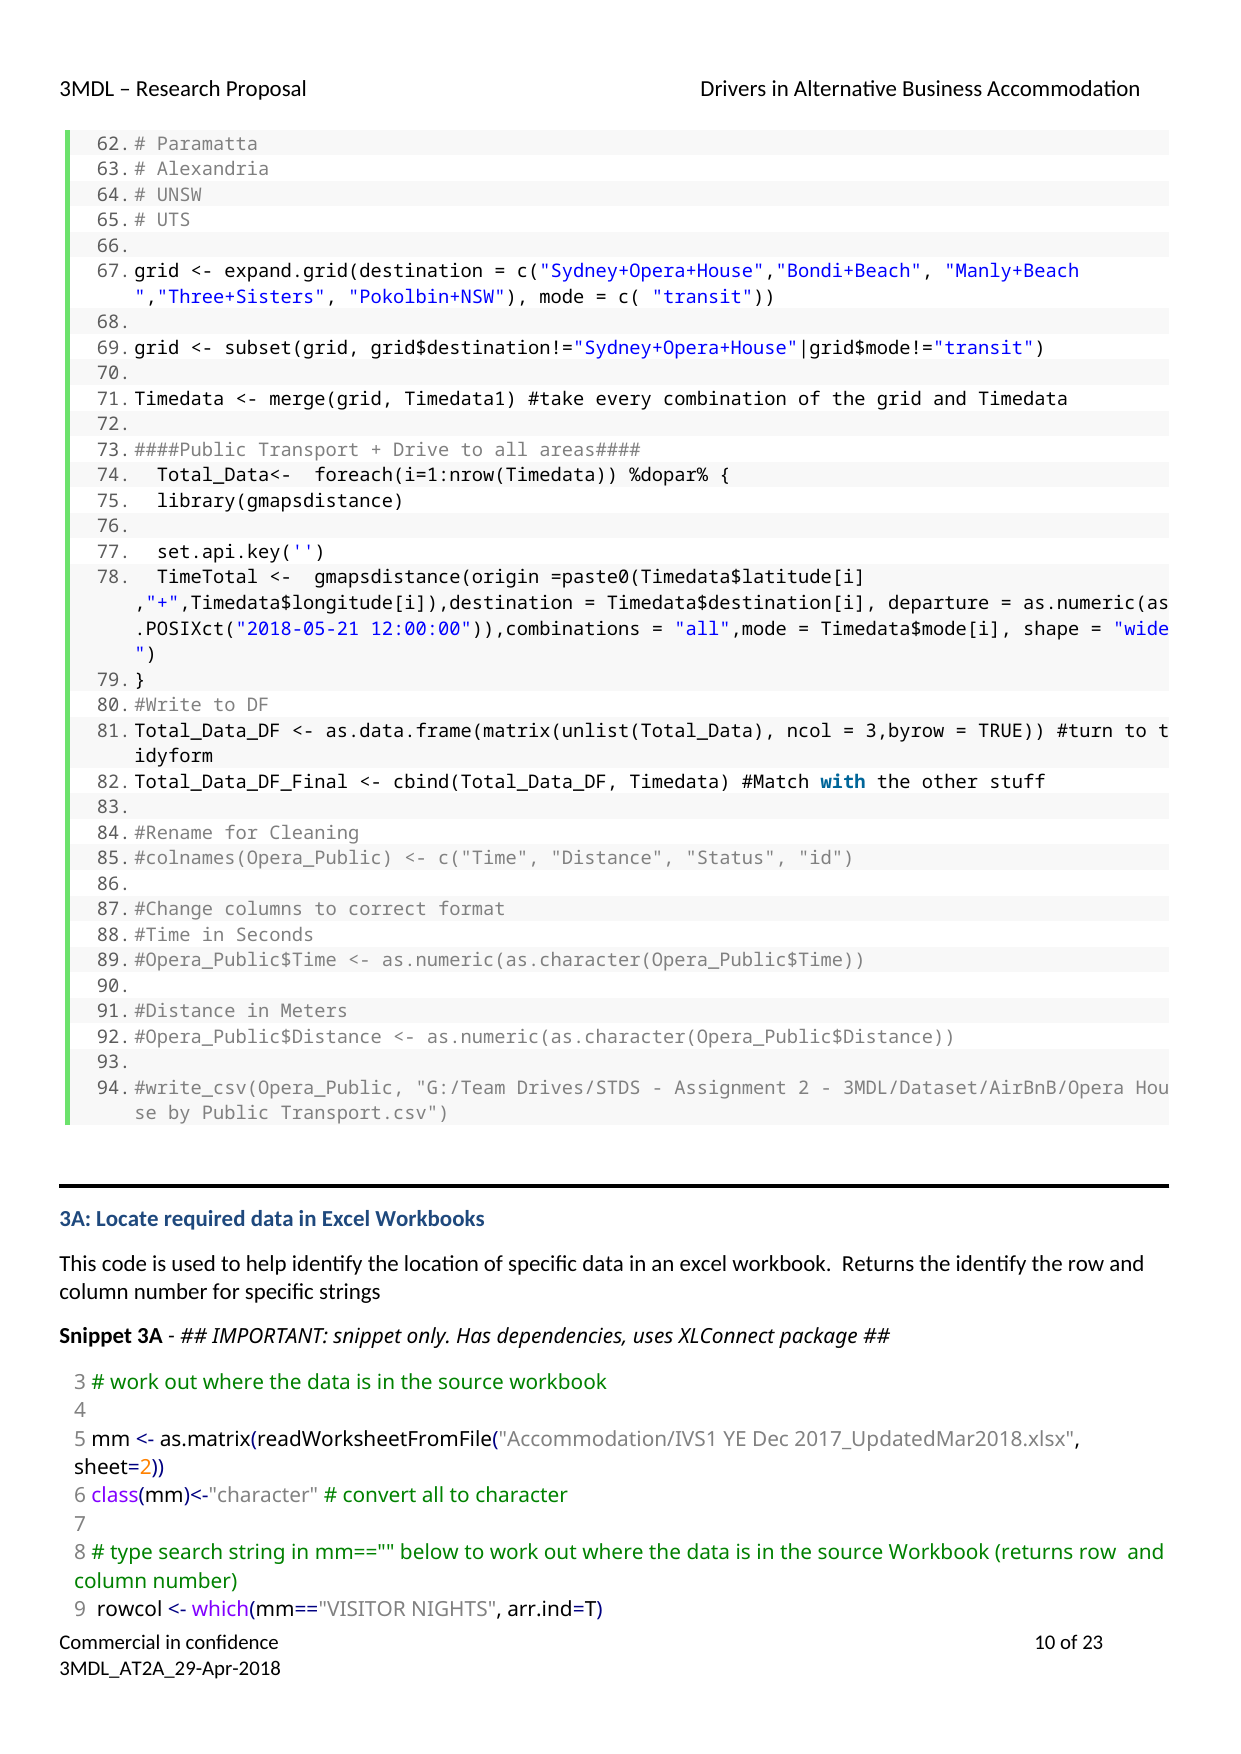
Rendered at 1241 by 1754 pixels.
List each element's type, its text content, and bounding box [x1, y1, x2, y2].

list # Paramatta [70, 130, 1169, 155]
text 8 # type search string in mm=="" below to work out where the data is in the source Workbook (returns row and column number) [74, 1537, 1169, 1594]
text 3A: Locate required data in Excel Workbooks [59, 1204, 1169, 1232]
list #Opera_Public$Time <- as.numeric(as.character(Opera_Public$Time)) [70, 947, 1169, 972]
text 7 [74, 1509, 1169, 1537]
text This code is used to help identify the location of specific data in an excel workbook. Returns the identify the row and column number for specific strings [59, 1249, 1169, 1305]
list #colnames(Opera_Public) <- c("Time", "Distance", "Status", "id") [70, 844, 1169, 870]
list Total_Data_DF_Final <- cbind(Total_Data_DF, Timedata) #Match with the other stuff [70, 768, 1169, 793]
list #Opera_Public$Distance <- as.numeric(as.character(Opera_Public$Distance)) [70, 1023, 1169, 1049]
list ####Public Transport + Drive to all areas#### [70, 436, 1169, 462]
text 4 [74, 1395, 1169, 1424]
list #write_csv(Opera_Public, "G:/Team Drives/STDS - Assignment 2 - 3MDL/Dataset/AirBnB/Opera House by Public Transport.csv") [70, 1074, 1169, 1125]
list TimeTotal <- gmapsdistance(origin =paste0(Timedata$latitude[i],"+",Timedata$longitude[i]),destination = Timedata$destination[i], departure = as.numeric(as.POSIXct("2018-05-21 12:00:00")),combinations = "all",mode = Timedata$mode[i], shape = "wide") [70, 564, 1169, 666]
list #Write to DF [70, 691, 1169, 717]
list #Change columns to correct format [70, 896, 1169, 921]
list library(gmapsdistance) [70, 487, 1169, 513]
text Snippet 3A - ## IMPORTANT: snippet only. Has dependencies, uses XLConnect package ## [59, 1322, 1169, 1350]
text 6 class(mm)<-"character" # convert all to character [74, 1481, 1169, 1509]
list #Time in Seconds [70, 921, 1169, 947]
list #Distance in Meters [70, 998, 1169, 1023]
list # Alexandria [70, 155, 1169, 181]
list Total_Data_DF <- as.data.frame(matrix(unlist(Total_Data), ncol = 3,byrow = TRUE)) #turn to tidyform [70, 717, 1169, 768]
text 3 # work out where the data is in the source workbook [74, 1367, 1169, 1395]
list grid <- expand.grid(destination = c("Sydney+Opera+House","Bondi+Beach", "Manly+Beach","Three+Sisters", "Pokolbin+NSW"), mode = c( "transit")) [70, 257, 1169, 308]
text 9 rowcol <- which(mm=="VISITOR NIGHTS", arr.ind=T) [74, 1594, 1169, 1623]
list } [70, 666, 1169, 691]
list # UTS [70, 206, 1169, 232]
list set.api.key('') [70, 538, 1169, 564]
list Timedata <- merge(grid, Timedata1) #take every combination of the grid and Timedata [70, 385, 1169, 411]
list grid <- subset(grid, grid$destination!="Sydney+Opera+House"|grid$mode!="transit") [70, 334, 1169, 359]
list #Rename for Cleaning [70, 819, 1169, 844]
list # UNSW [70, 181, 1169, 206]
list Total_Data<- foreach(i=1:nrow(Timedata)) %dopar% { [70, 462, 1169, 487]
text 5 mm <- as.matrix(readWorksheetFromFile("Accommodation/IVS1 YE Dec 2017_UpdatedMar2018.xlsx", sheet=2)) [74, 1424, 1169, 1481]
